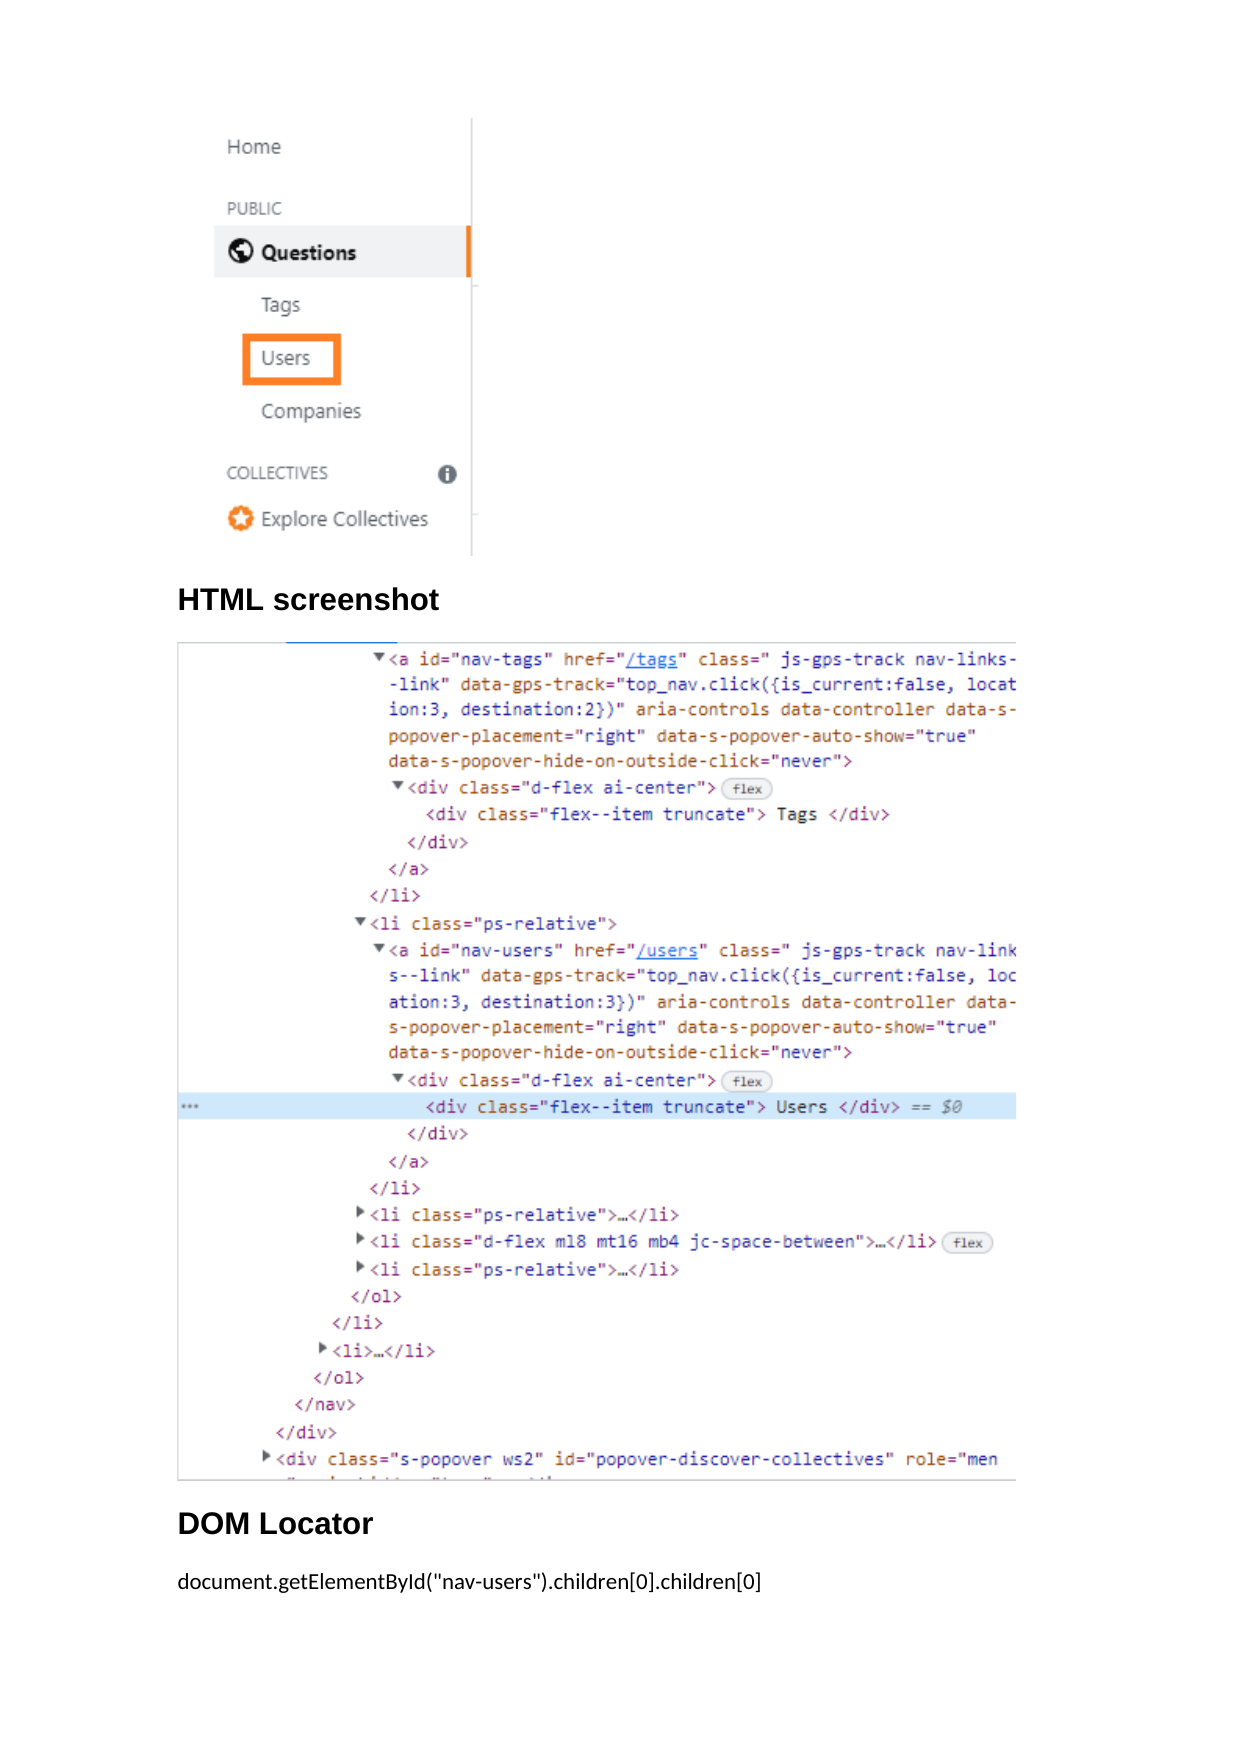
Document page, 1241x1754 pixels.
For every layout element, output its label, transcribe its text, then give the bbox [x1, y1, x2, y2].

text document.getElementById("nav-users").children[0].children[0] [177, 1567, 1152, 1595]
text DOM Locator [177, 1505, 1152, 1541]
picture [177, 118, 479, 556]
text HTML screenshot [177, 581, 1152, 617]
picture [177, 642, 1017, 1481]
